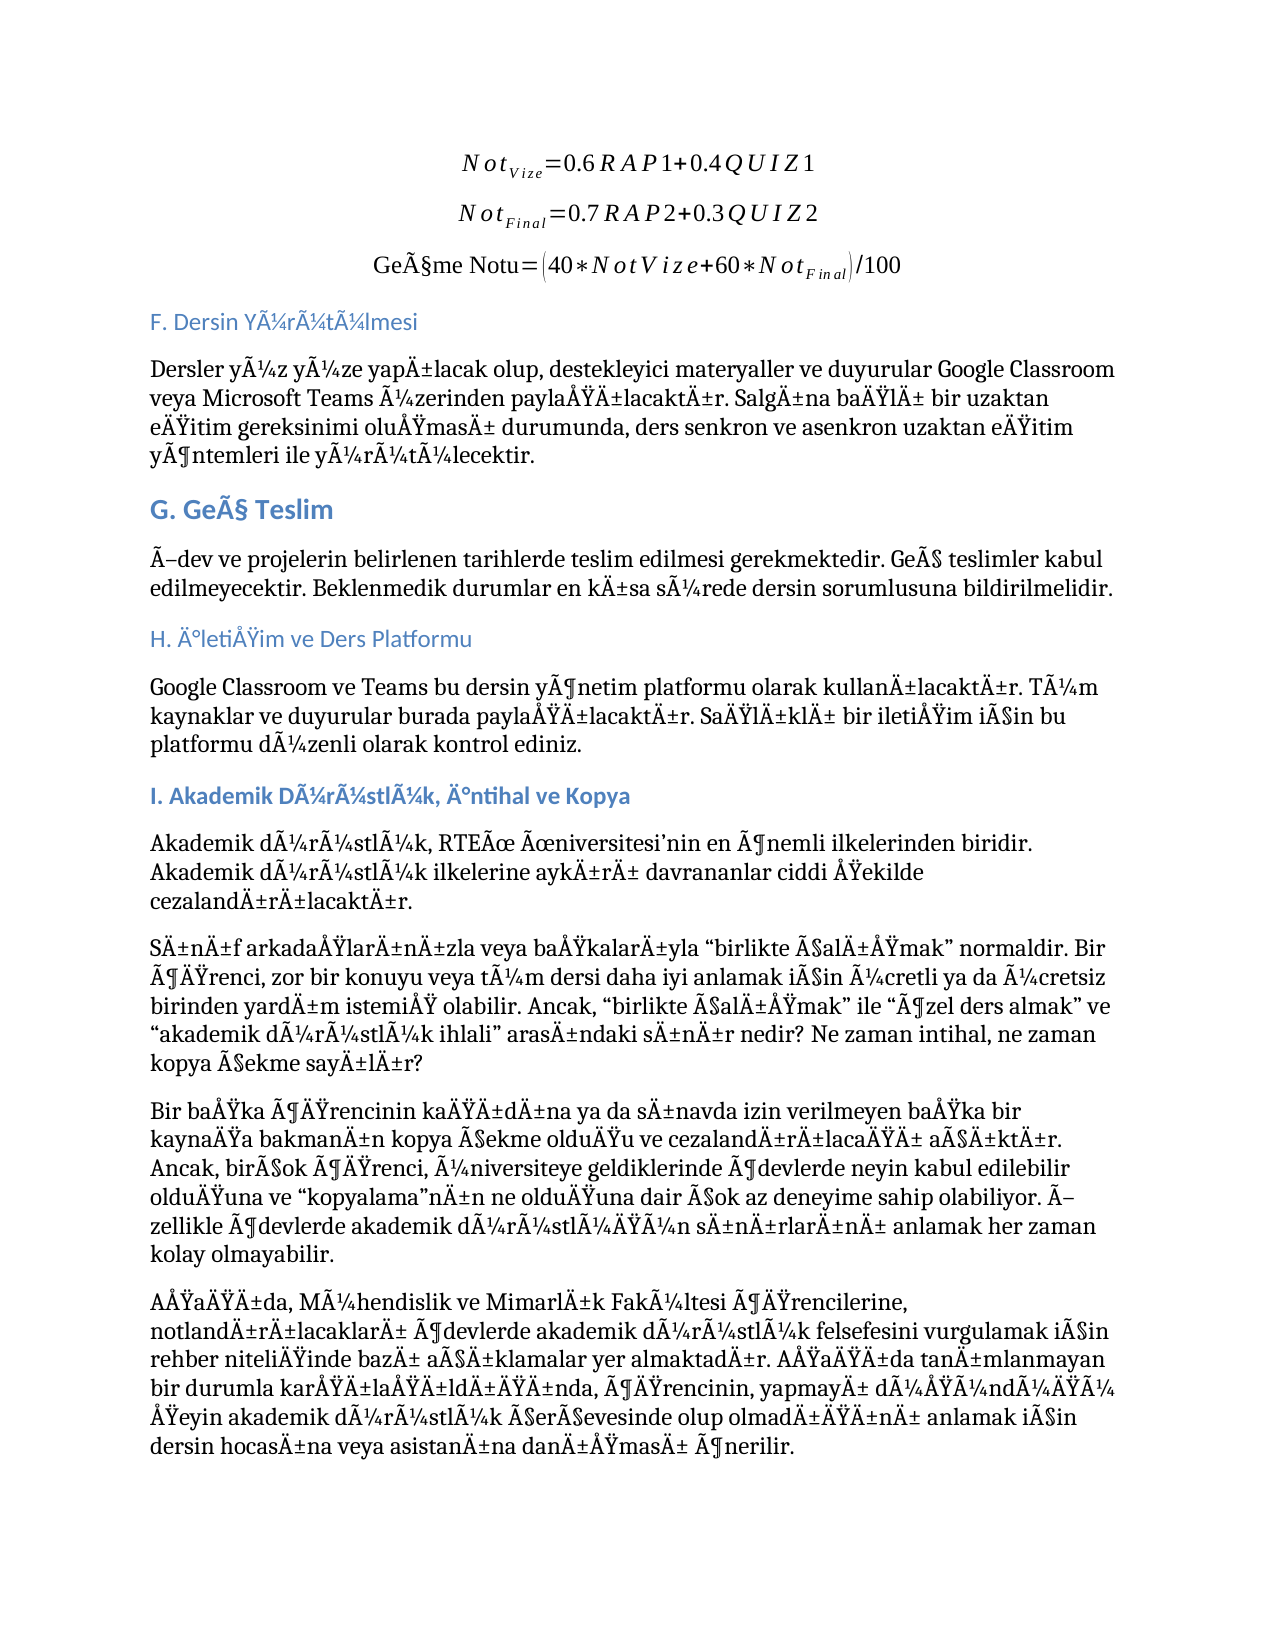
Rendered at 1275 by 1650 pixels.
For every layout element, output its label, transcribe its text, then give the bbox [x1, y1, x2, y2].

subtitle G. GeÃ§ Teslim [150, 491, 1125, 526]
text Bir baÅŸka Ã¶ÄŸrencinin kaÄŸÄ±dÄ±na ya da sÄ±navda izin verilmeyen baÅŸka bir kaynaÄŸa bakmanÄ±n kopya Ã§ekme olduÄŸu ve cezalandÄ±rÄ±lacaÄŸÄ± aÃ§Ä±ktÄ±r. Ancak, birÃ§ok Ã¶ÄŸrenci, Ã¼niversiteye geldiklerinde Ã¶devlerde neyin kabul edilebilir olduÄŸuna ve “kopyalama”nÄ±n ne olduÄŸuna dair Ã§ok az deneyime sahip olabiliyor. Ã–zellikle Ã¶devlerde akademik dÃ¼rÃ¼stlÃ¼ÄŸÃ¼n sÄ±nÄ±rlarÄ±nÄ± anlamak her zaman kolay olmayabilir. [150, 1097, 1125, 1269]
text Ã–dev ve projelerin belirlenen tarihlerde teslim edilmesi gerekmektedir. GeÃ§ teslimler kabul edilmeyecektir. Beklenmedik durumlar en kÄ±sa sÃ¼rede dersin sorumlusuna bildirilmelidir. [150, 545, 1125, 603]
subtitle F. Dersin YÃ¼rÃ¼tÃ¼lmesi [150, 306, 1125, 336]
subtitle I. Akademik DÃ¼rÃ¼stlÃ¼k, Ä°ntihal ve Kopya [150, 780, 1125, 810]
subtitle H. Ä°letiÅŸim ve Ders Platformu [150, 623, 1125, 654]
text SÄ±nÄ±f arkadaÅŸlarÄ±nÄ±zla veya baÅŸkalarÄ±yla “birlikte Ã§alÄ±ÅŸmak” normaldir. Bir Ã¶ÄŸrenci, zor bir konuyu veya tÃ¼m dersi daha iyi anlamak iÃ§in Ã¼cretli ya da Ã¼cretsiz birinden yardÄ±m istemiÅŸ olabilir. Ancak, “birlikte Ã§alÄ±ÅŸmak” ile “Ã¶zel ders almak” ve “akademik dÃ¼rÃ¼stlÃ¼k ihlali” arasÄ±ndaki sÄ±nÄ±r nedir? Ne zaman intihal, ne zaman kopya Ã§ekme sayÄ±lÄ±r? [150, 934, 1125, 1078]
text Dersler yÃ¼z yÃ¼ze yapÄ±lacak olup, destekleyici materyaller ve duyurular Google Classroom veya Microsoft Teams Ã¼zerinden paylaÅŸÄ±lacaktÄ±r. SalgÄ±na baÄŸlÄ± bir uzaktan eÄŸitim gereksinimi oluÅŸmasÄ± durumunda, ders senkron ve asenkron uzaktan eÄŸitim yÃ¶ntemleri ile yÃ¼rÃ¼tÃ¼lecektir. [150, 355, 1125, 470]
text Google Classroom ve Teams bu dersin yÃ¶netim platformu olarak kullanÄ±lacaktÄ±r. TÃ¼m kaynaklar ve duyurular burada paylaÅŸÄ±lacaktÄ±r. SaÄŸlÄ±klÄ± bir iletiÅŸim iÃ§in bu platformu dÃ¼zenli olarak kontrol ediniz. [150, 673, 1125, 759]
text Akademik dÃ¼rÃ¼stlÃ¼k, RTEÃœ Ãœniversitesi’nin en Ã¶nemli ilkelerinden biridir. Akademik dÃ¼rÃ¼stlÃ¼k ilkelerine aykÄ±rÄ± davrananlar ciddi ÅŸekilde cezalandÄ±rÄ±lacaktÄ±r. [150, 829, 1125, 915]
text AÅŸaÄŸÄ±da, MÃ¼hendislik ve MimarlÄ±k FakÃ¼ltesi Ã¶ÄŸrencilerine, notlandÄ±rÄ±lacaklarÄ± Ã¶devlerde akademik dÃ¼rÃ¼stlÃ¼k felsefesini vurgulamak iÃ§in rehber niteliÄŸinde bazÄ± aÃ§Ä±klamalar yer almaktadÄ±r. AÅŸaÄŸÄ±da tanÄ±mlanmayan bir durumla karÅŸÄ±laÅŸÄ±ldÄ±ÄŸÄ±nda, Ã¶ÄŸrencinin, yapmayÄ± dÃ¼ÅŸÃ¼ndÃ¼ÄŸÃ¼ ÅŸeyin akademik dÃ¼rÃ¼stlÃ¼k Ã§erÃ§evesinde olup olmadÄ±ÄŸÄ±nÄ± anlamak iÃ§in dersin hocasÄ±na veya asistanÄ±na danÄ±ÅŸmasÄ± Ã¶nerilir. [150, 1288, 1125, 1460]
